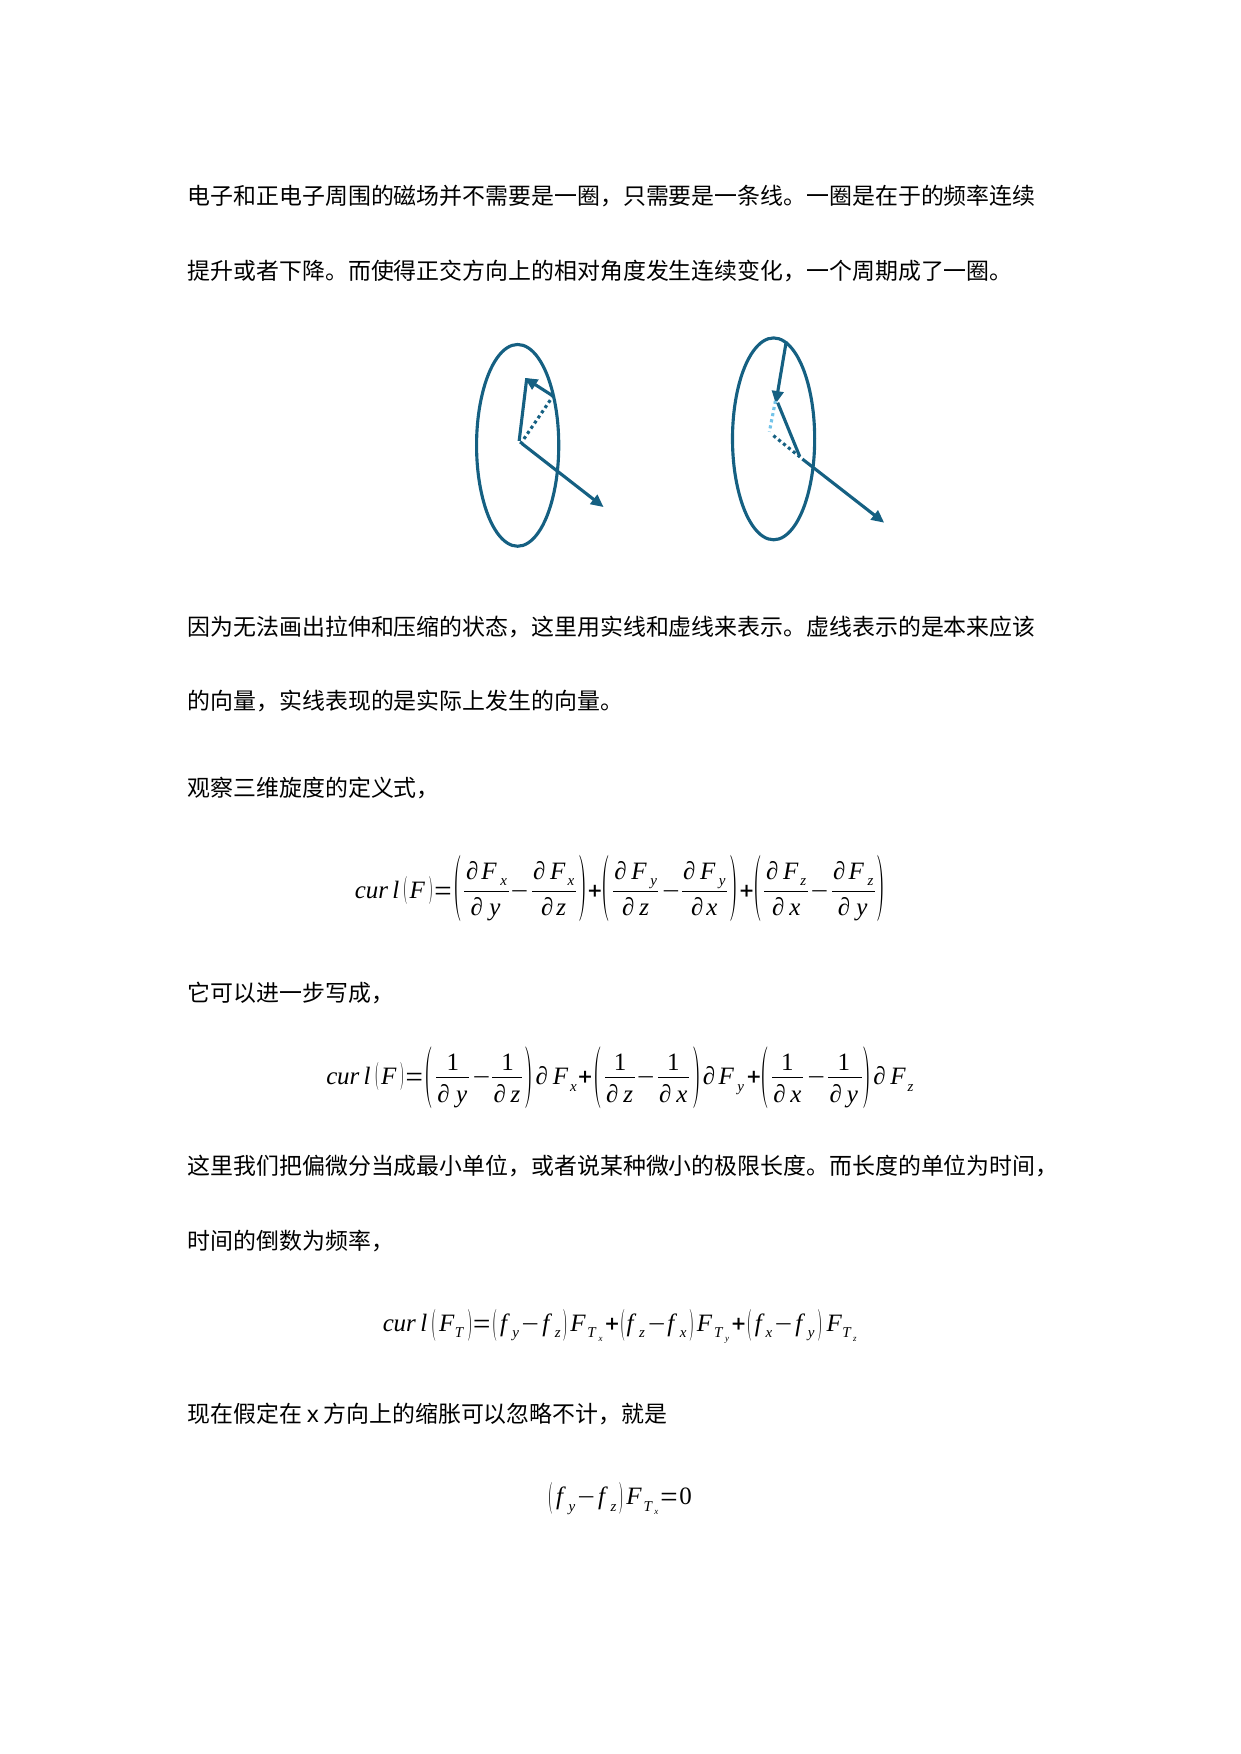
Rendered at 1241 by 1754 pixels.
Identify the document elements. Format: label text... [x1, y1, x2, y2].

text 现在假定在x方向上的缩胀可以忽略不计，就是 [187, 1380, 1053, 1445]
text 因为无法画出拉伸和压缩的状态，这里用实线和虚线来表示。虚线表示的是本来应该的向量，实线表现的是实际上发生的向量。 [187, 592, 1053, 732]
text 观察三维旋度的定义式， [187, 754, 1053, 819]
text 电子和正电子周围的磁场并不需要是一圈，只需要是一条线。一圈是在于的频率连续提升或者下降。而使得正交方向上的相对角度发生连续变化，一个周期成了一圈。 [187, 162, 1053, 302]
text 这里我们把偏微分当成最小单位，或者说某种微小的极限长度。而长度的单位为时间，时间的倒数为频率， [187, 1132, 1053, 1272]
text 它可以进一步写成， [187, 959, 1053, 1024]
